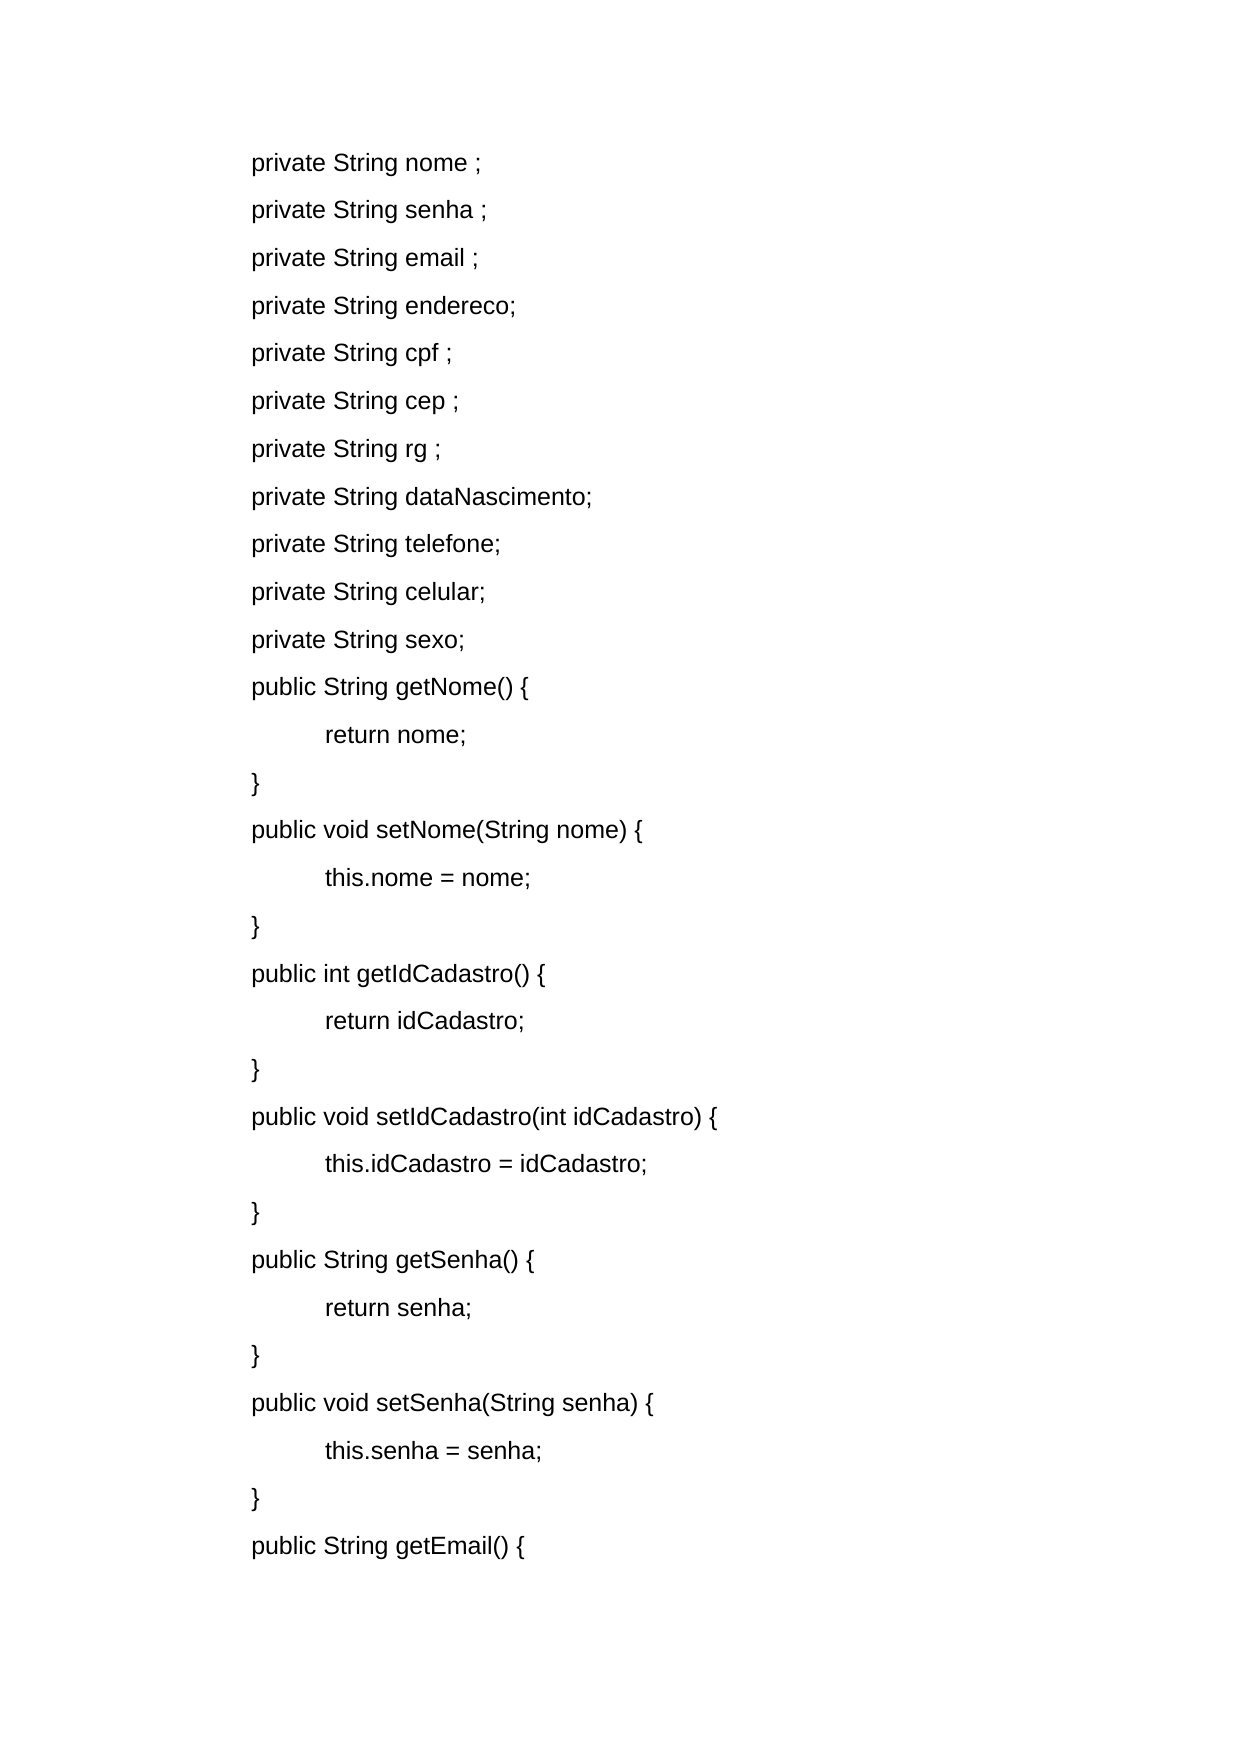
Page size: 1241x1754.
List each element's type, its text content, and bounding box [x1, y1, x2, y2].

text this.idCadastro = idCadastro; [177, 1149, 1063, 1178]
text private String sexo; [177, 625, 1063, 653]
text public String getSenha() { [177, 1245, 1063, 1274]
text return idCadastro; [177, 1006, 1063, 1035]
text public String getEmail() { [177, 1531, 1063, 1560]
text return nome; [177, 720, 1063, 749]
text } [177, 1197, 1063, 1226]
text private String cpf ; [177, 338, 1063, 367]
text private String email ; [177, 243, 1063, 272]
text private String endereco; [177, 291, 1063, 319]
text this.senha = senha; [177, 1436, 1063, 1464]
text public void setIdCadastro(int idCadastro) { [177, 1102, 1063, 1131]
text private String telefone; [177, 529, 1063, 558]
text return senha; [177, 1293, 1063, 1321]
text public void setNome(String nome) { [177, 816, 1063, 844]
text } [177, 911, 1063, 940]
text public String getNome() { [177, 672, 1063, 701]
text private String cep ; [177, 386, 1063, 415]
text private String dataNascimento; [177, 482, 1063, 510]
text public int getIdCadastro() { [177, 959, 1063, 987]
text public void setSenha(String senha) { [177, 1388, 1063, 1417]
text } [177, 1054, 1063, 1083]
text } [177, 768, 1063, 797]
text } [177, 1483, 1063, 1512]
text this.nome = nome; [177, 863, 1063, 892]
text private String senha ; [177, 195, 1063, 224]
text private String rg ; [177, 434, 1063, 463]
text } [177, 1340, 1063, 1369]
text private String celular; [177, 577, 1063, 606]
text private String nome ; [177, 148, 1063, 176]
